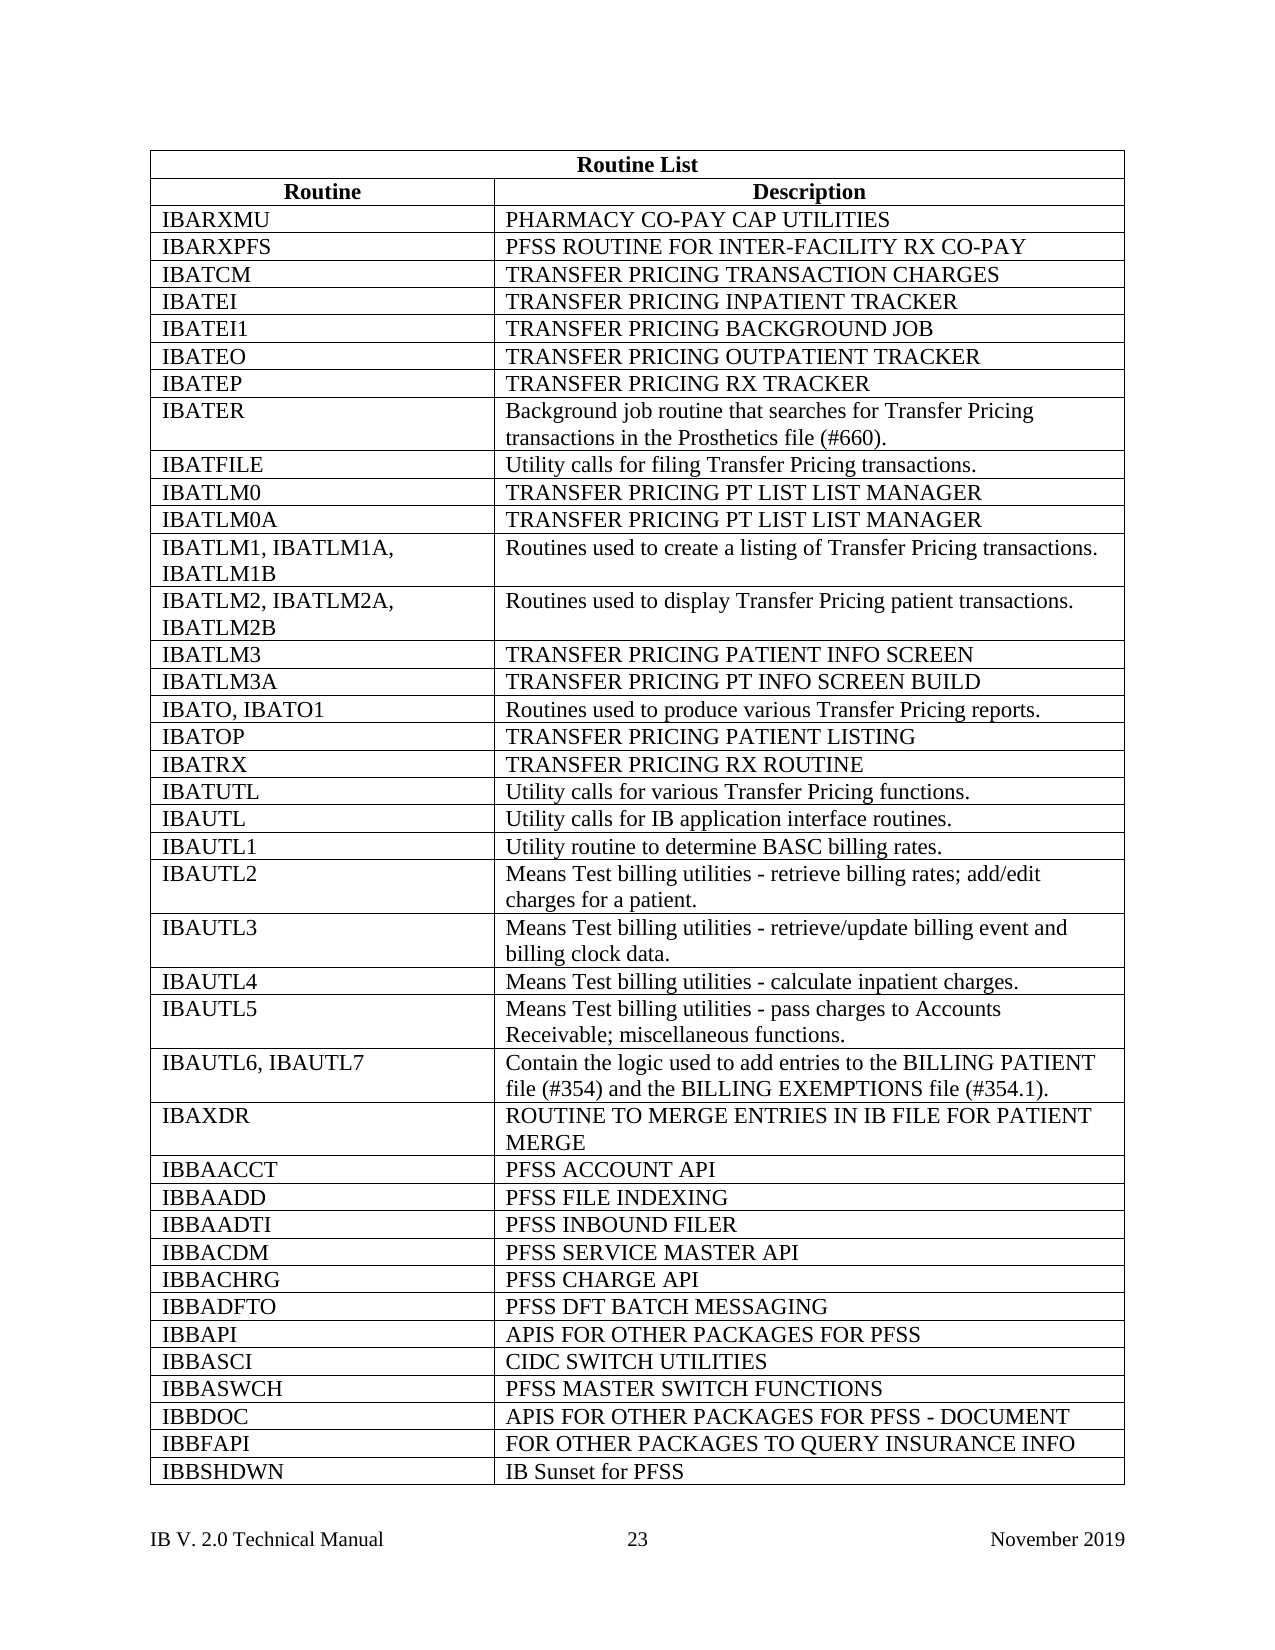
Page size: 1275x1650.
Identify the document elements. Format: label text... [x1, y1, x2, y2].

table_cell CIDC SWITCH UTILITIES [495, 1348, 1124, 1374]
table_cell IBAUTL6, IBAUTL7 [151, 1049, 494, 1102]
table_cell IBBACHRG [151, 1266, 494, 1292]
table_cell IBBASWCH [151, 1376, 494, 1402]
table_cell APIS FOR OTHER PACKAGES FOR PFSS [495, 1321, 1124, 1347]
table_cell ROUTINE TO MERGE ENTRIES IN IB FILE FOR PATIENT MERGE [495, 1103, 1124, 1155]
table_cell TRANSFER PRICING BACKGROUND JOB [495, 315, 1124, 342]
table_cell PFSS MASTER SWITCH FUNCTIONS [495, 1376, 1124, 1402]
table_cell IBAUTL3 [151, 914, 494, 967]
table_cell PFSS SERVICE MASTER API [495, 1239, 1124, 1265]
table_cell IBARXPFS [151, 233, 494, 259]
table_cell IBATLM1, IBATLM1A, IBATLM1B [151, 534, 494, 586]
table_cell TRANSFER PRICING TRANSACTION CHARGES [495, 261, 1124, 287]
table_cell Background job routine that searches for Transfer Pricing transactions in the Prosthetics file (#660). [495, 398, 1124, 450]
table_cell IBATEP [151, 370, 494, 397]
table_cell IBAXDR [151, 1103, 494, 1155]
table_cell IBBFAPI [151, 1430, 494, 1457]
table_cell PFSS ACCOUNT API [495, 1156, 1124, 1183]
table_cell IBATLM0 [151, 479, 494, 505]
table_cell Routines used to create a listing of Transfer Pricing transactions. [495, 534, 1124, 586]
table_cell Contain the logic used to add entries to the BILLING PATIENT file (#354) and the BILLING EXEMPTIONS file (#354.1). [495, 1049, 1124, 1102]
table_cell TRANSFER PRICING PATIENT LISTING [495, 723, 1124, 749]
table_cell IBATER [151, 398, 494, 450]
table_cell IBBAADTI [151, 1211, 494, 1237]
table_header Routine List [151, 151, 1124, 177]
table_cell IBATFILE [151, 451, 494, 478]
table_cell Utility calls for IB application interface routines. [495, 805, 1124, 832]
table_cell PHARMACY CO-PAY CAP UTILITIES [495, 206, 1124, 232]
table_cell IBATRX [151, 751, 494, 777]
table_cell Means Test billing utilities - retrieve/update billing event and billing clock data. [495, 914, 1124, 967]
table_cell TRANSFER PRICING PT LIST LIST MANAGER [495, 479, 1124, 505]
table_cell IBARXMU [151, 206, 494, 232]
table_cell IBBAACCT [151, 1156, 494, 1183]
table_cell IBBSHDWN [151, 1458, 494, 1484]
table_cell IBATOP [151, 723, 494, 749]
table_cell PFSS CHARGE API [495, 1266, 1124, 1292]
table_cell IBATLM2, IBATLM2A, IBATLM2B [151, 587, 494, 640]
table_cell TRANSFER PRICING OUTPATIENT TRACKER [495, 343, 1124, 369]
table_cell IBATLM0A [151, 506, 494, 532]
table_cell PFSS DFT BATCH MESSAGING [495, 1293, 1124, 1320]
table_cell Utility calls for filing Transfer Pricing transactions. [495, 451, 1124, 478]
table_cell TRANSFER PRICING RX ROUTINE [495, 751, 1124, 777]
table_cell IBBASCI [151, 1348, 494, 1374]
table_cell Routines used to display Transfer Pricing patient transactions. [495, 587, 1124, 640]
table_cell Utility routine to determine BASC billing rates. [495, 833, 1124, 859]
table_cell PFSS INBOUND FILER [495, 1211, 1124, 1237]
table_cell IBATUTL [151, 778, 494, 804]
table_cell Utility calls for various Transfer Pricing functions. [495, 778, 1124, 804]
table_cell IBAUTL4 [151, 968, 494, 994]
table_cell Routines used to produce various Transfer Pricing reports. [495, 696, 1124, 722]
table_cell IBATEI [151, 288, 494, 314]
table_cell IBATLM3A [151, 669, 494, 695]
table_cell IBAUTL [151, 805, 494, 832]
table_cell IBATEO [151, 343, 494, 369]
table_cell IBATO, IBATO1 [151, 696, 494, 722]
table_cell TRANSFER PRICING PT LIST LIST MANAGER [495, 506, 1124, 532]
table_cell IBAUTL2 [151, 860, 494, 913]
table_cell IBBDOC [151, 1403, 494, 1429]
table_cell Means Test billing utilities - pass charges to Accounts Receivable; miscellaneous functions. [495, 995, 1124, 1048]
table_cell IBATCM [151, 261, 494, 287]
table_cell Description [495, 179, 1124, 205]
table_cell IBAUTL5 [151, 995, 494, 1048]
table_cell IBBAADD [151, 1184, 494, 1210]
table_cell Means Test billing utilities - calculate inpatient charges. [495, 968, 1124, 994]
table_cell PFSS ROUTINE FOR INTER-FACILITY RX CO-PAY [495, 233, 1124, 259]
table_cell PFSS FILE INDEXING [495, 1184, 1124, 1210]
table_cell TRANSFER PRICING PT INFO SCREEN BUILD [495, 669, 1124, 695]
table_cell TRANSFER PRICING RX TRACKER [495, 370, 1124, 397]
table_cell FOR OTHER PACKAGES TO QUERY INSURANCE INFO [495, 1430, 1124, 1457]
table_cell Means Test billing utilities - retrieve billing rates; add/edit charges for a patient. [495, 860, 1124, 913]
table_cell IBATEI1 [151, 315, 494, 342]
table_cell APIS FOR OTHER PACKAGES FOR PFSS - DOCUMENT [495, 1403, 1124, 1429]
table_cell IBAUTL1 [151, 833, 494, 859]
table_cell IB Sunset for PFSS [495, 1458, 1124, 1484]
table_cell IBBACDM [151, 1239, 494, 1265]
table_cell IBBAPI [151, 1321, 494, 1347]
table_cell IBBADFTO [151, 1293, 494, 1320]
table_cell TRANSFER PRICING PATIENT INFO SCREEN [495, 641, 1124, 667]
table_cell IBATLM3 [151, 641, 494, 667]
table_cell TRANSFER PRICING INPATIENT TRACKER [495, 288, 1124, 314]
table_cell Routine [151, 179, 494, 205]
